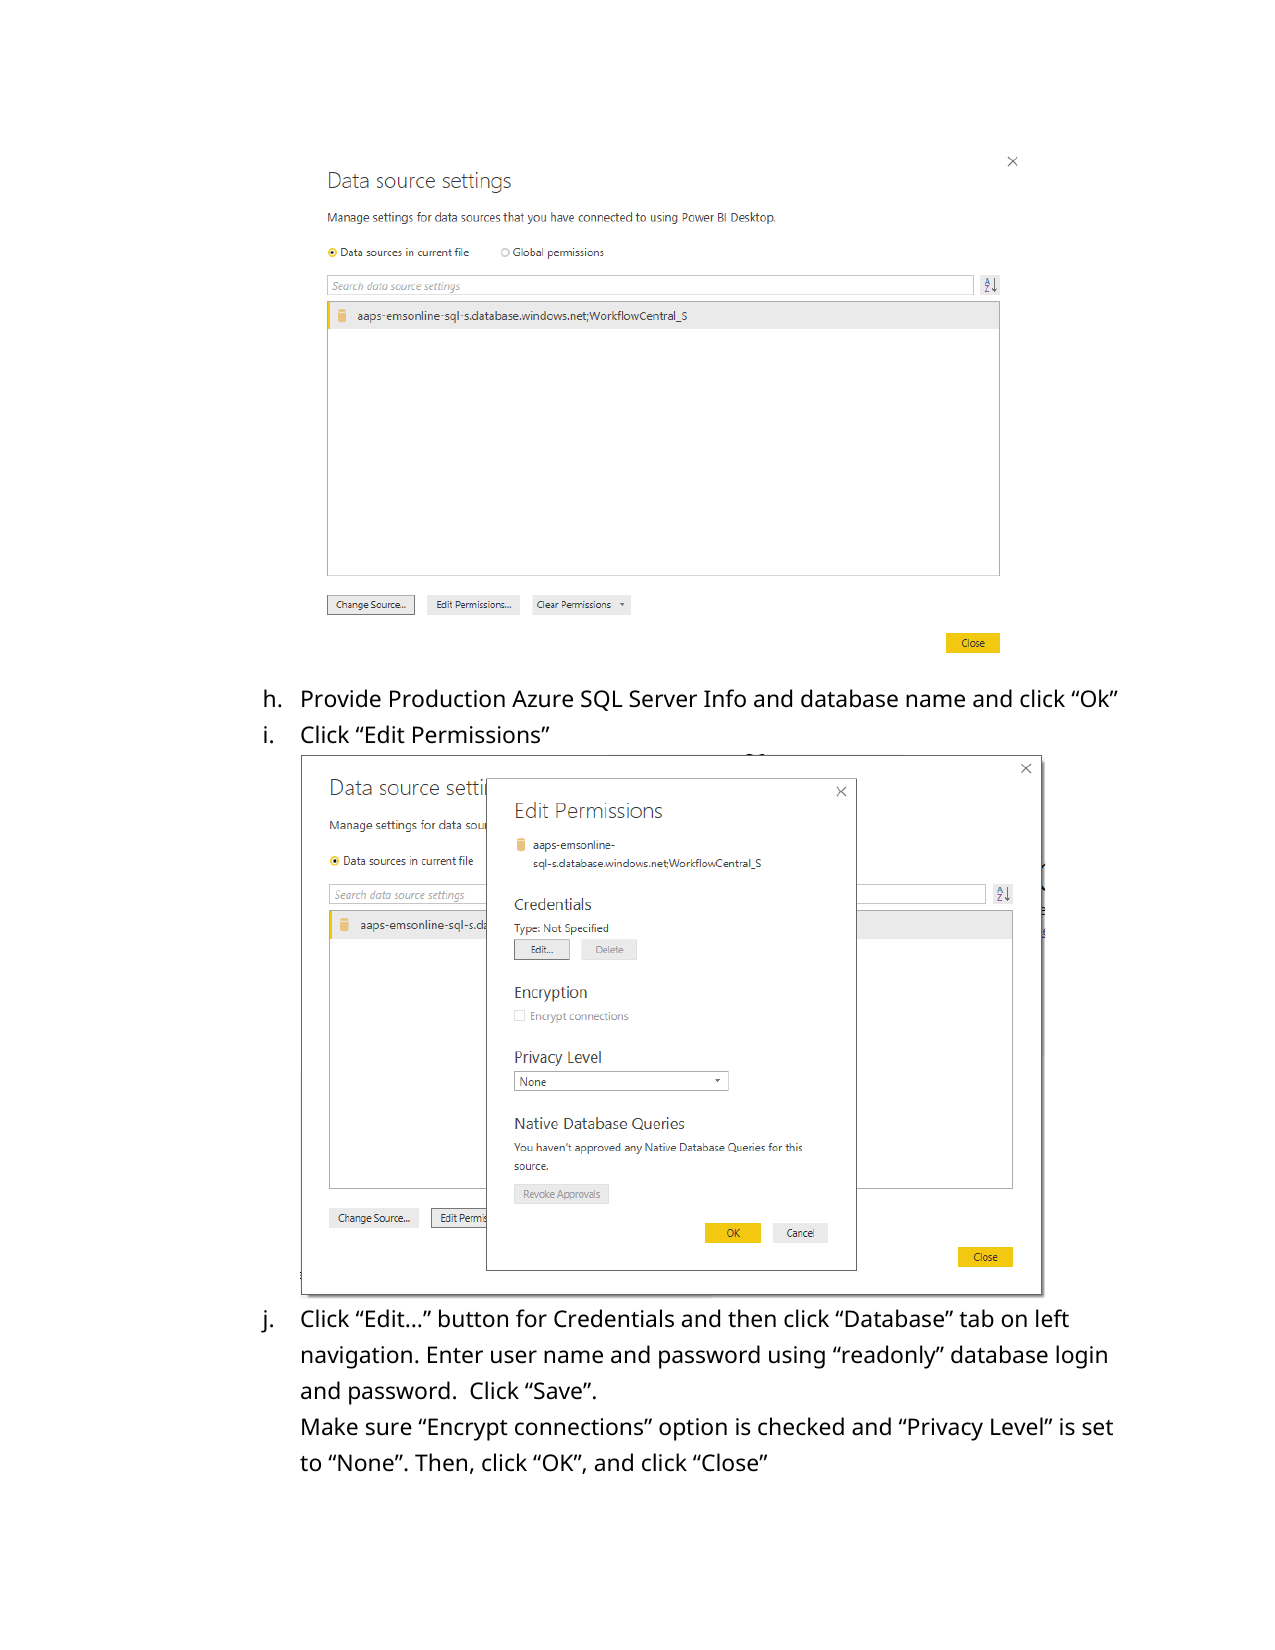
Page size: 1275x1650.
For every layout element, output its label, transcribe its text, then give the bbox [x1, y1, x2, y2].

list Click “Edit…” button for Credentials and then click “Database” tab on left navigation. Enter user name and password using “readonly” database login and password. Click “Save”. [262, 1303, 1125, 1406]
picture [300, 150, 1027, 679]
list Click “Edit Permissions” [262, 719, 1125, 750]
list Provide Production Azure SQL Server Info and database name and click “Ok” [262, 683, 1125, 714]
picture [300, 754, 1046, 1299]
list Make sure “Encrypt connections” option is checked and “Privacy Level” is set to “None”. Then, click “OK”, and click “Close” [300, 1411, 1125, 1478]
